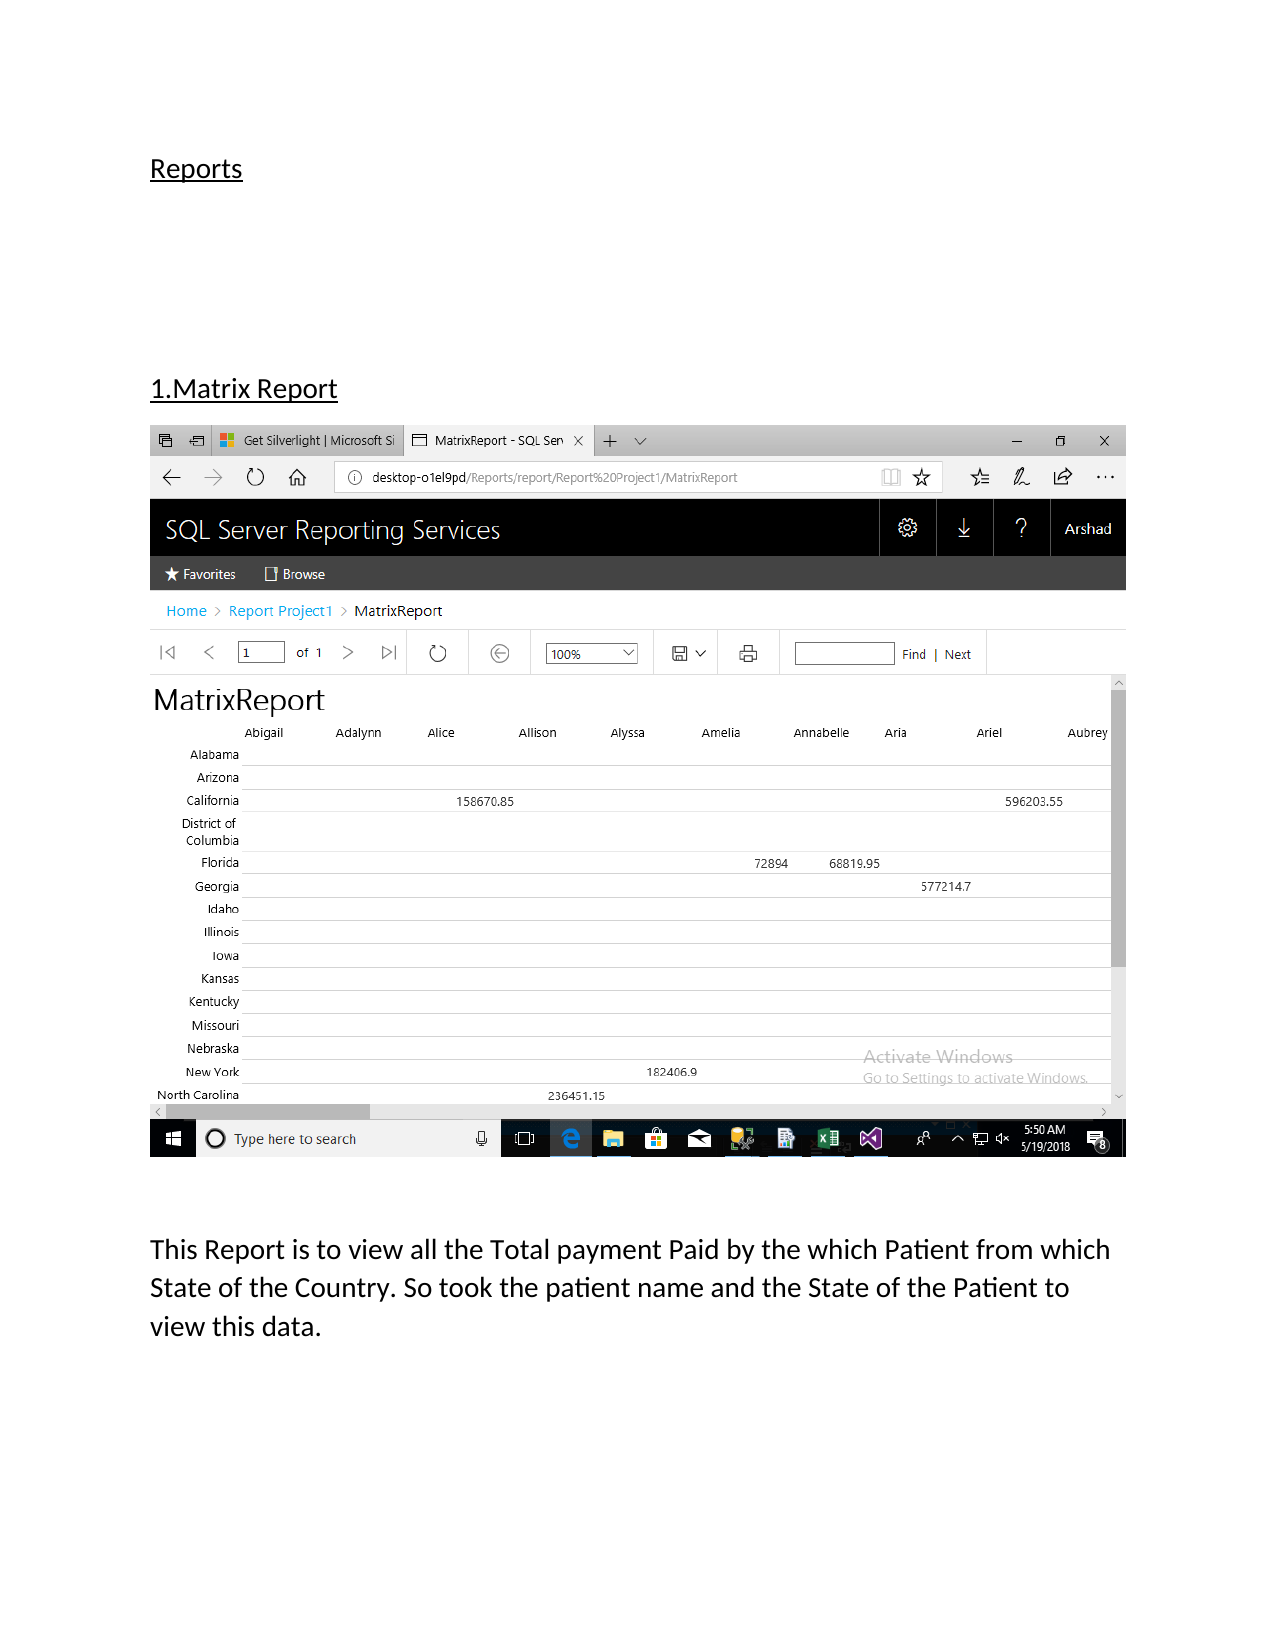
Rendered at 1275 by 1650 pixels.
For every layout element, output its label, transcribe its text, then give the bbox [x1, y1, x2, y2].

text Reports [150, 150, 1125, 186]
text 1.Matrix Report [150, 370, 1125, 406]
picture [150, 425, 1126, 1157]
text This Report is to view all the Total payment Paid by the which Patient from which State of the Country. So took the patient name and the State of the Patient to view this data. [150, 1231, 1125, 1343]
